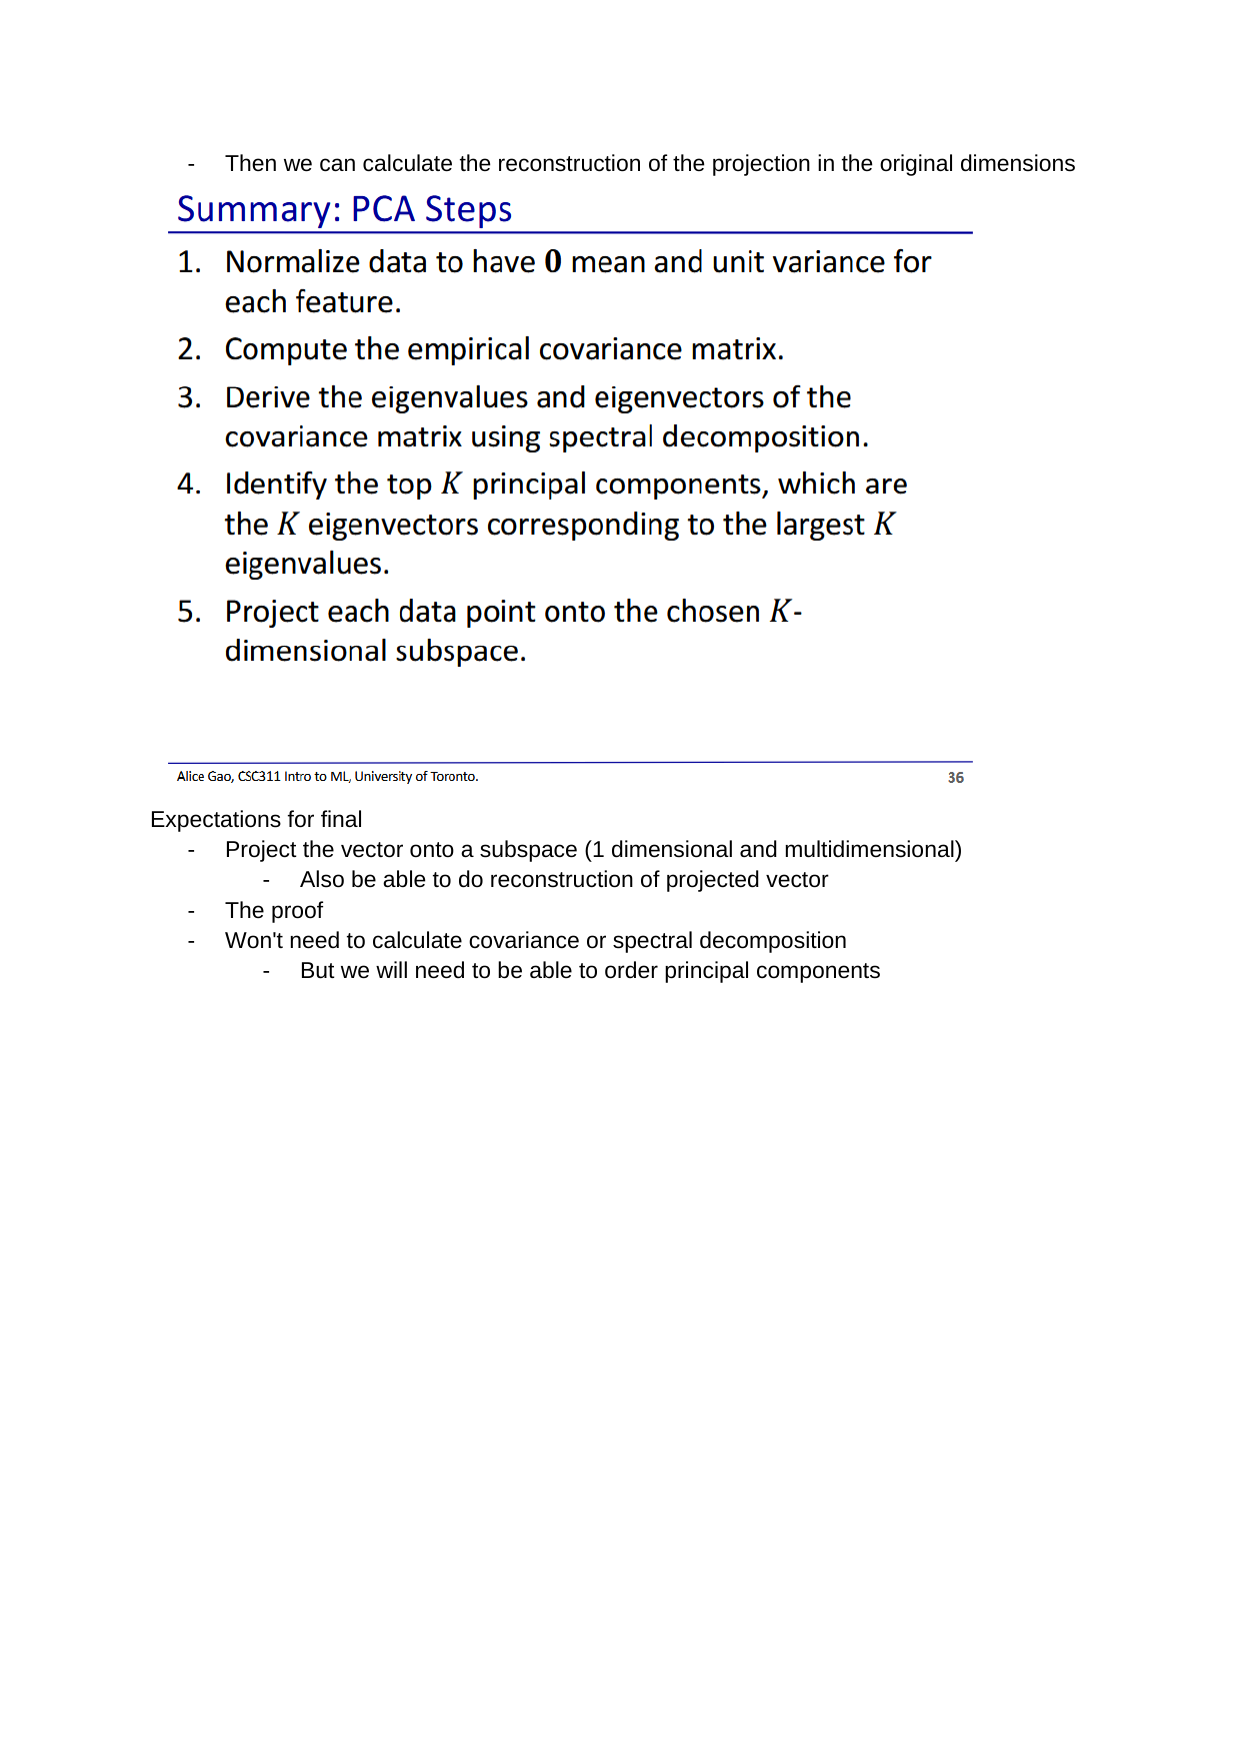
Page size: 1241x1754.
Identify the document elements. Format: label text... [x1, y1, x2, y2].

text Expectations for final [150, 806, 1090, 832]
list Then we can calculate the reconstruction of the projection in the original dimensions [187, 150, 1090, 176]
list Project the vector onto a subspace (1 dimensional and multidimensional) [187, 836, 1090, 862]
picture [150, 180, 1001, 802]
list Also be able to do reconstruction of projected vector [262, 866, 1090, 893]
list Won't need to calculate covariance or spectral decomposition [187, 927, 1090, 953]
list The proof [187, 897, 1090, 923]
list But we will need to be able to order principal components [262, 957, 1090, 983]
